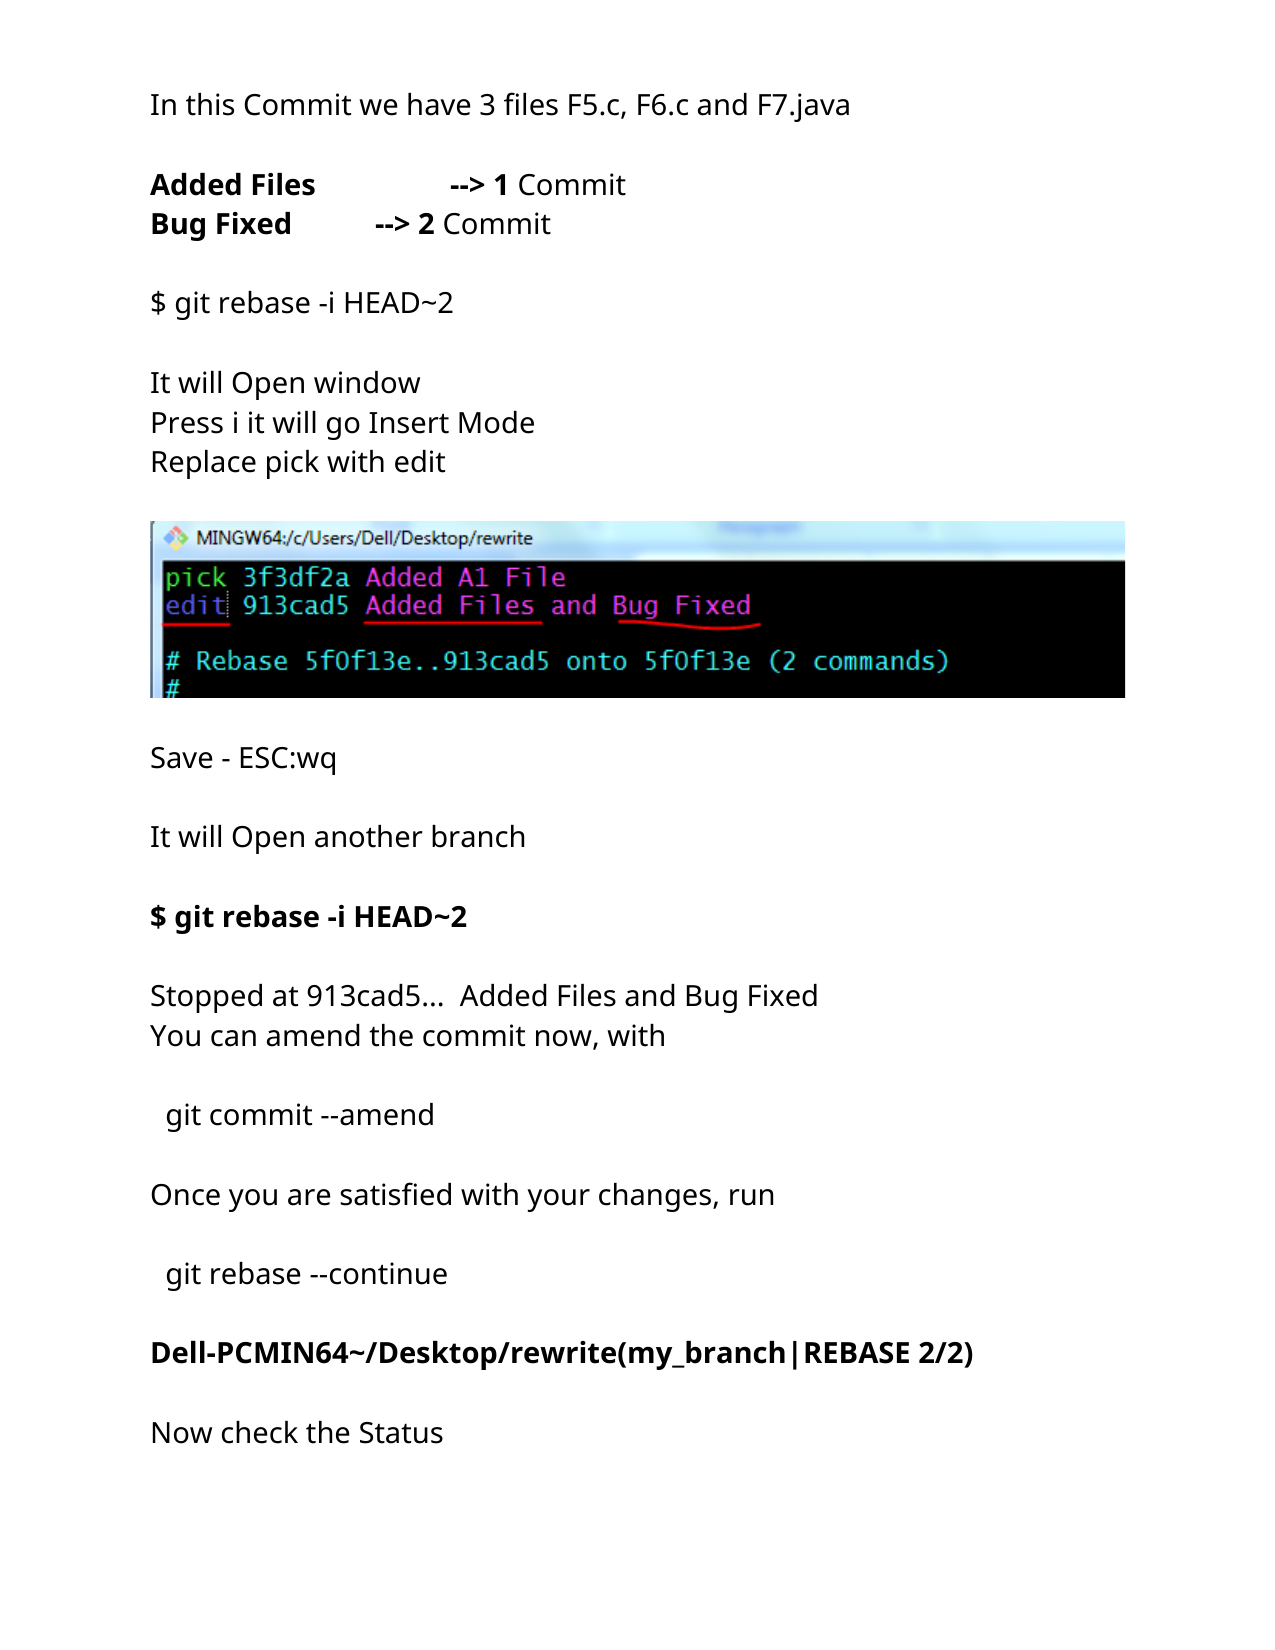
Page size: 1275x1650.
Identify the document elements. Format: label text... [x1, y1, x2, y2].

text git rebase --continue [150, 1253, 1181, 1293]
text git commit --amend [150, 1094, 1181, 1134]
text It will Open window [150, 362, 1181, 402]
text Now check the Status [150, 1412, 1181, 1452]
text Stopped at 913cad5... Added Files and Bug Fixed [150, 975, 1181, 1015]
text Bug Fixed --> 2 Commit [150, 203, 1181, 243]
text Once you are satisfied with your changes, run [150, 1174, 1181, 1213]
text In this Commit we have 3 files F5.c, F6.c and F7.java [150, 84, 1181, 124]
text Added Files --> 1 Commit [150, 164, 1181, 203]
text You can amend the commit now, with [150, 1015, 1181, 1055]
text Replace pick with edit [150, 442, 1181, 481]
text Dell-PCMIN64~/Desktop/rewrite(my_branch|REBASE 2/2) [150, 1333, 1181, 1372]
picture [150, 521, 1125, 698]
text Press i it will go Insert Mode [150, 402, 1181, 442]
text $ git rebase -i HEAD~2 [150, 896, 1181, 936]
text Save - ESC:wq [150, 737, 1181, 777]
text It will Open another branch [150, 817, 1181, 856]
text $ git rebase -i HEAD~2 [150, 283, 1181, 322]
